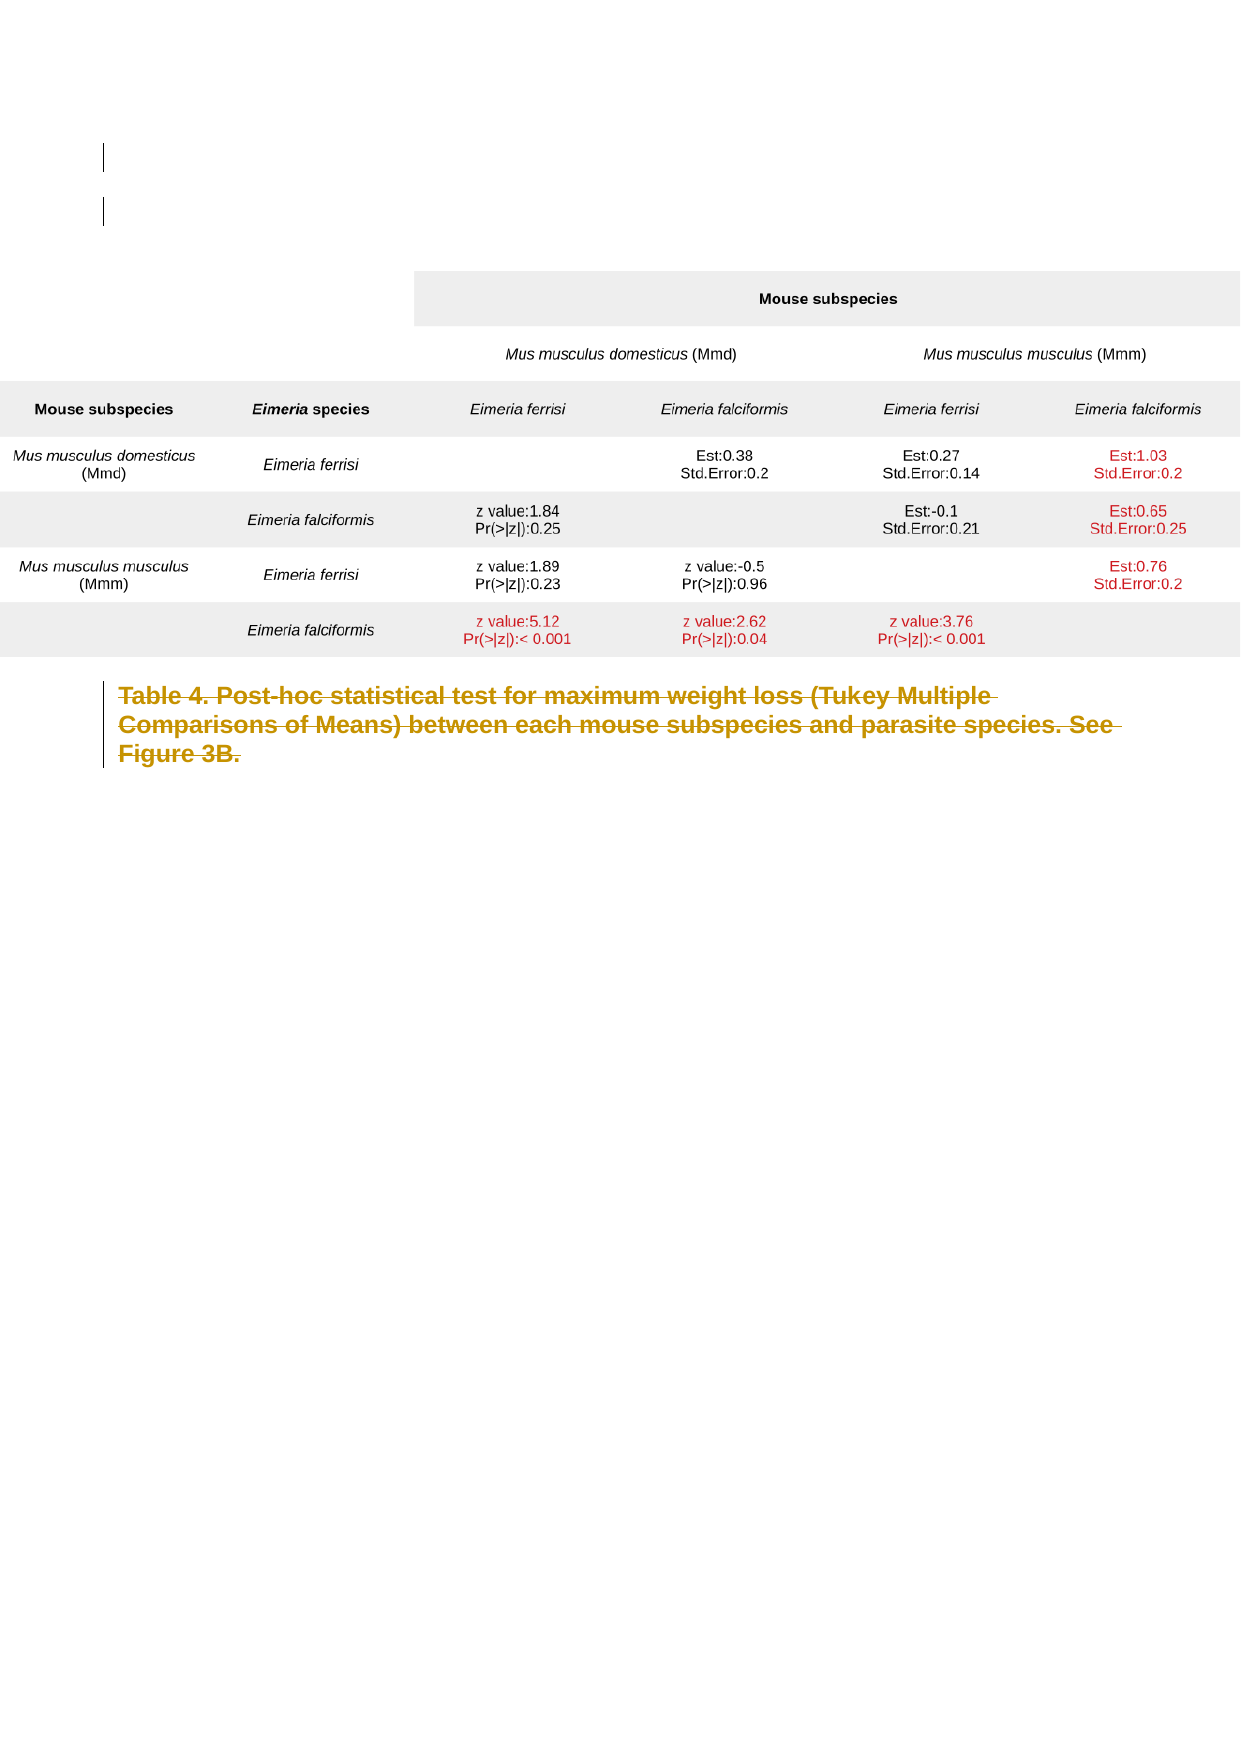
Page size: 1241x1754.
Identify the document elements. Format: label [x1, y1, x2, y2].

picture [0, 271, 1241, 657]
